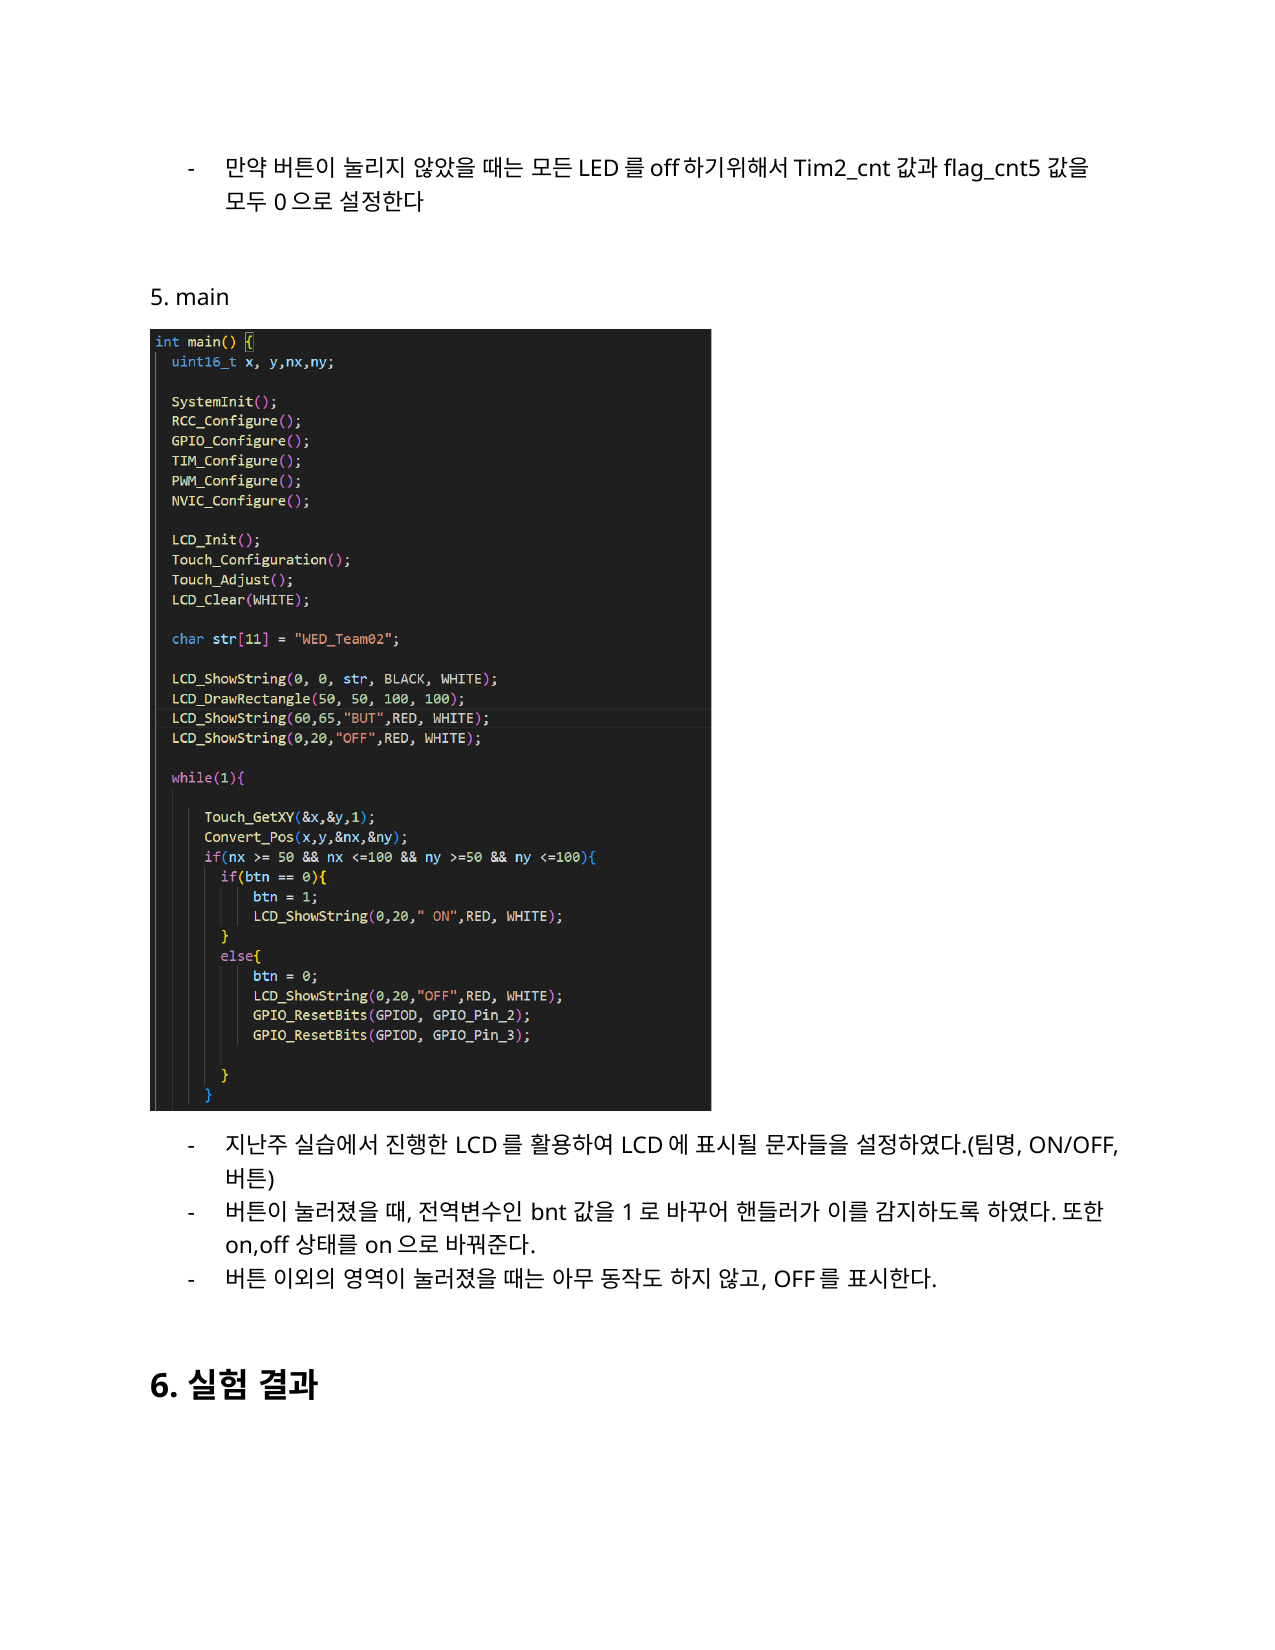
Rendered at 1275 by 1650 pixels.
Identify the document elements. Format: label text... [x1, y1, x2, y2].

list 만약 버튼이 눌리지 않았을 때는 모든LED를off하기위해서Tim2_cnt 값과flag_cnt5 값을 모두 0으로 설정한다 [187, 150, 1125, 217]
text 6. 실험 결과 [150, 1358, 1125, 1407]
list 지난주 실습에서 진행한 LCD를 활용하여 LCD에 표시될 문자들을 설정하였다.(팀명, ON/OFF, 버튼) [187, 1127, 1125, 1194]
list 버튼이 눌러졌을 때, 전역변수인 bnt 값을 1로 바꾸어 핸들러가 이를 감지하도록 하였다. 또한 on,off 상태를 on으로 바꿔준다. [187, 1194, 1125, 1261]
text 5. main [150, 281, 1125, 312]
list 버튼 이외의 영역이 눌러졌을 때는 아무 동작도 하지 않고, OFF를 표시한다. [187, 1261, 1125, 1294]
picture [150, 329, 712, 1111]
